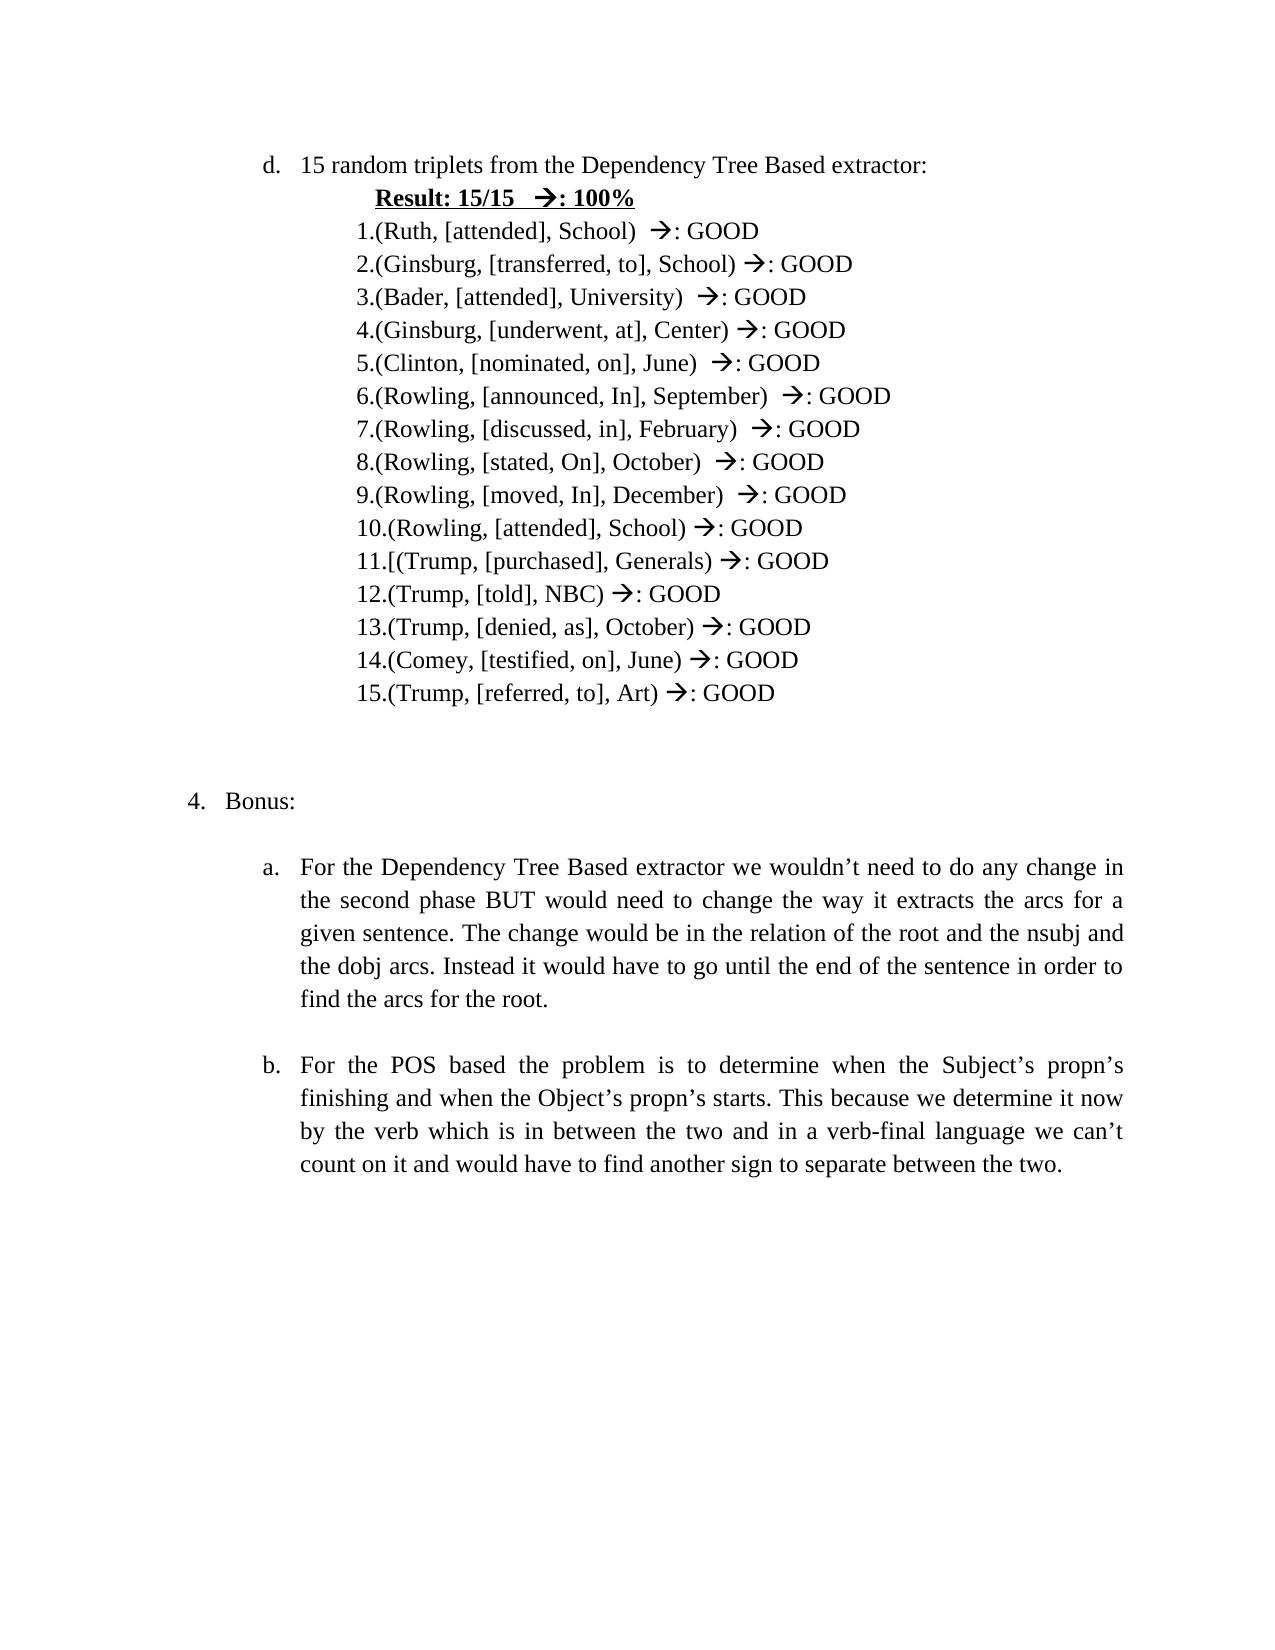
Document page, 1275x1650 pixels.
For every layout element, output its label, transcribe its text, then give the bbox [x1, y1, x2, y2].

list (Trump, [told], NBC) : GOOD [356, 579, 1125, 608]
list (Rowling, [discussed, in], February) : GOOD [356, 414, 1125, 443]
list (Ginsburg, [transferred, to], School) : GOOD [356, 249, 1125, 278]
list (Trump, [denied, as], October) : GOOD [356, 612, 1125, 641]
list (Clinton, [nominated, on], June) : GOOD [356, 348, 1125, 377]
list (Rowling, [moved, In], December) : GOOD [356, 480, 1125, 509]
list (Bader, [attended], University) : GOOD [356, 282, 1125, 311]
list [(Trump, [purchased], Generals) : GOOD [356, 546, 1125, 575]
list Result: 15/15 : 100% [375, 183, 1125, 212]
list 15 random triplets from the Dependency Tree Based extractor: [262, 150, 1125, 179]
list For the Dependency Tree Based extractor we wouldn’t need to do any change in the second phase BUT would need to change the way it extracts the arcs for a given sentence. The change would be in the relation of the root and the nsubj and the dobj arcs. Instead it would have to go until the end of the sentence in order to find the arcs for the root. [262, 852, 1125, 1013]
list (Rowling, [stated, On], October) : GOOD [356, 447, 1125, 476]
list (Comey, [testified, on], June) : GOOD [356, 645, 1125, 674]
list (Ruth, [attended], School) : GOOD [356, 216, 1125, 245]
list (Ginsburg, [underwent, at], Center) : GOOD [356, 315, 1125, 344]
list (Rowling, [attended], School) : GOOD [356, 513, 1125, 542]
list (Trump, [referred, to], Art) : GOOD [356, 678, 1125, 707]
list (Rowling, [announced, In], September) : GOOD [356, 381, 1125, 410]
list For the POS based the problem is to determine when the Subject’s propn’s finishing and when the Object’s propn’s starts. This because we determine it now by the verb which is in between the two and in a verb-final language we can’t count on it and would have to find another sign to separate between the two. [262, 1050, 1125, 1178]
list Bonus: [187, 786, 1125, 815]
